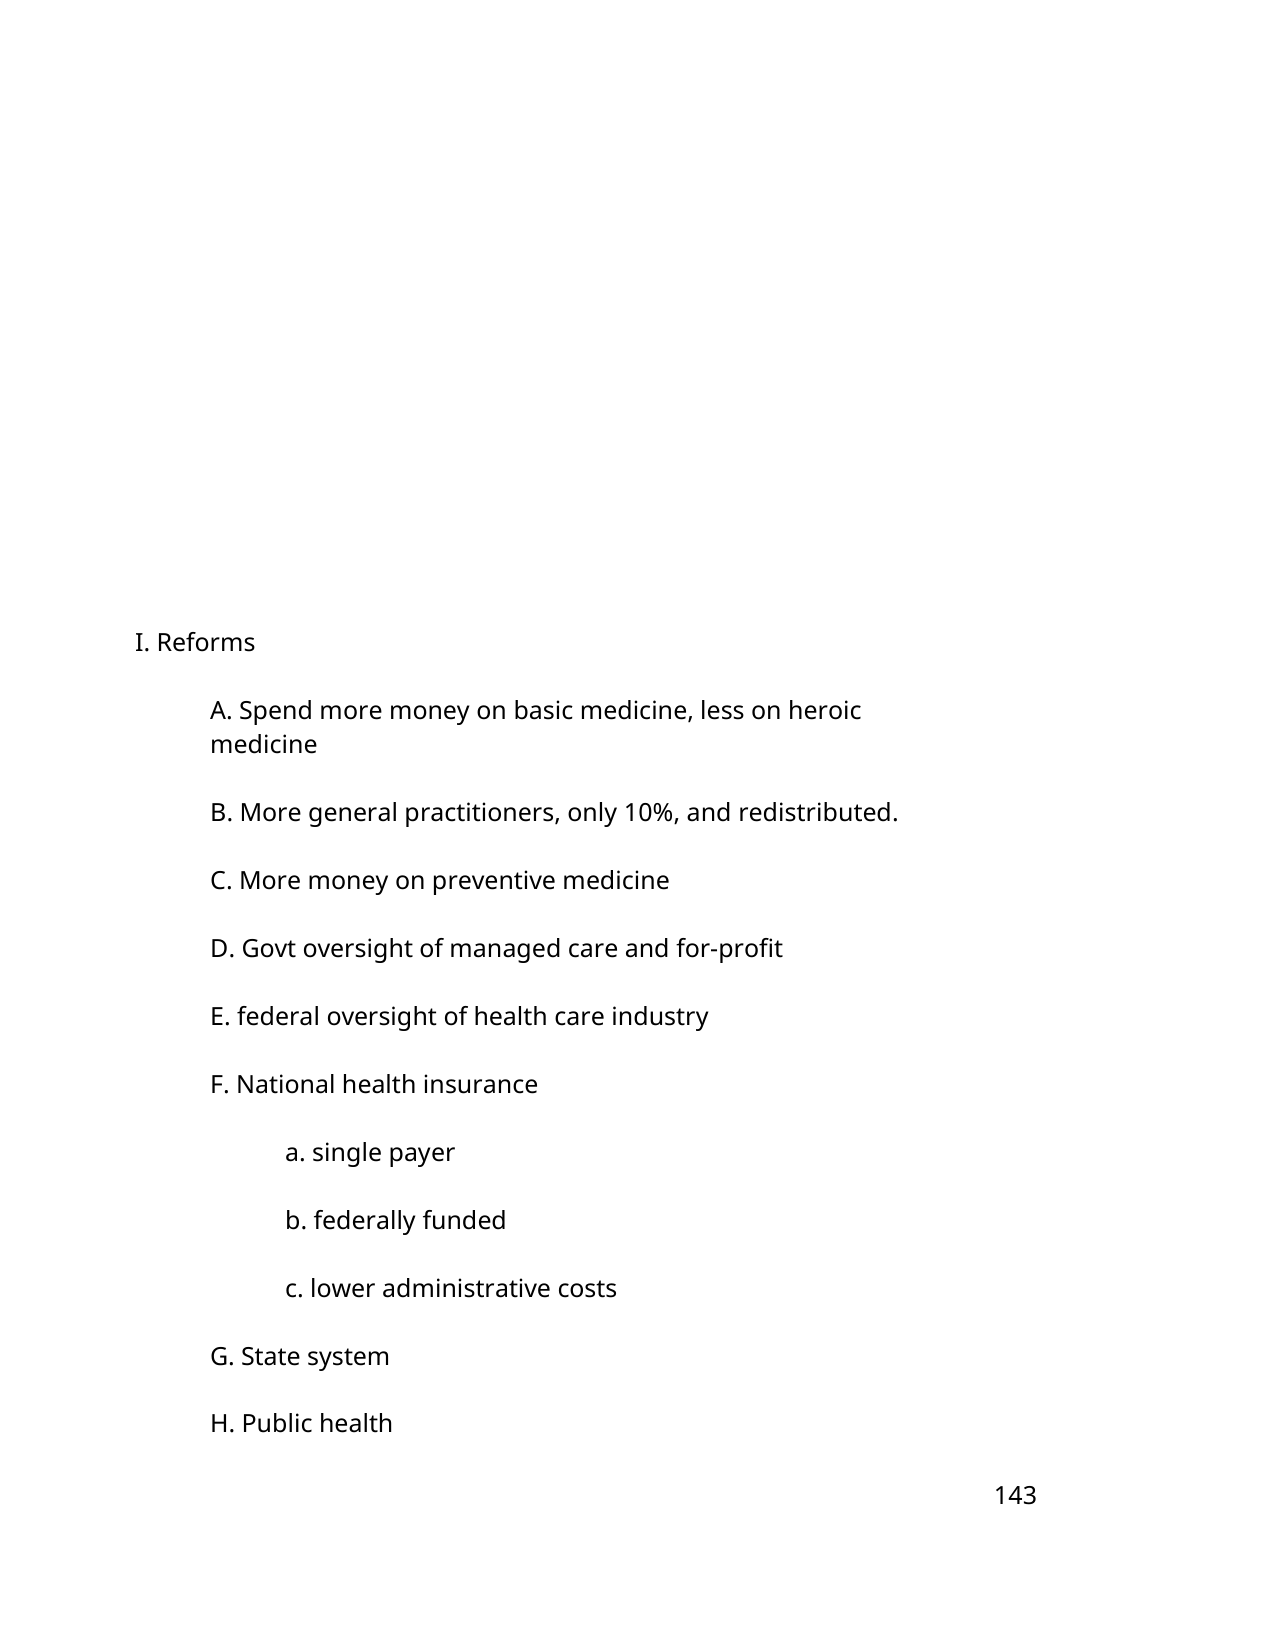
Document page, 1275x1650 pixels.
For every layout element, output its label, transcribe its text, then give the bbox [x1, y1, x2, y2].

text D. Govt oversight of managed care and for-profit [135, 931, 1215, 965]
text F. National health insurance [135, 1067, 1215, 1101]
text E. federal oversight of health care industry [135, 999, 1215, 1033]
text A. Spend more money on basic medicine, less on heroic [135, 693, 1215, 727]
text G. State system [135, 1338, 1215, 1372]
text I. Reforms [135, 625, 1215, 659]
text b. federally funded [135, 1203, 1215, 1237]
text H. Public health [135, 1406, 1215, 1440]
text C. More money on preventive medicine [135, 863, 1215, 897]
text a. single payer [135, 1135, 1215, 1169]
text B. More general practitioners, only 10%, and redistributed. [135, 795, 1215, 829]
text c. lower administrative costs [135, 1271, 1215, 1304]
text medicine [135, 727, 1215, 761]
